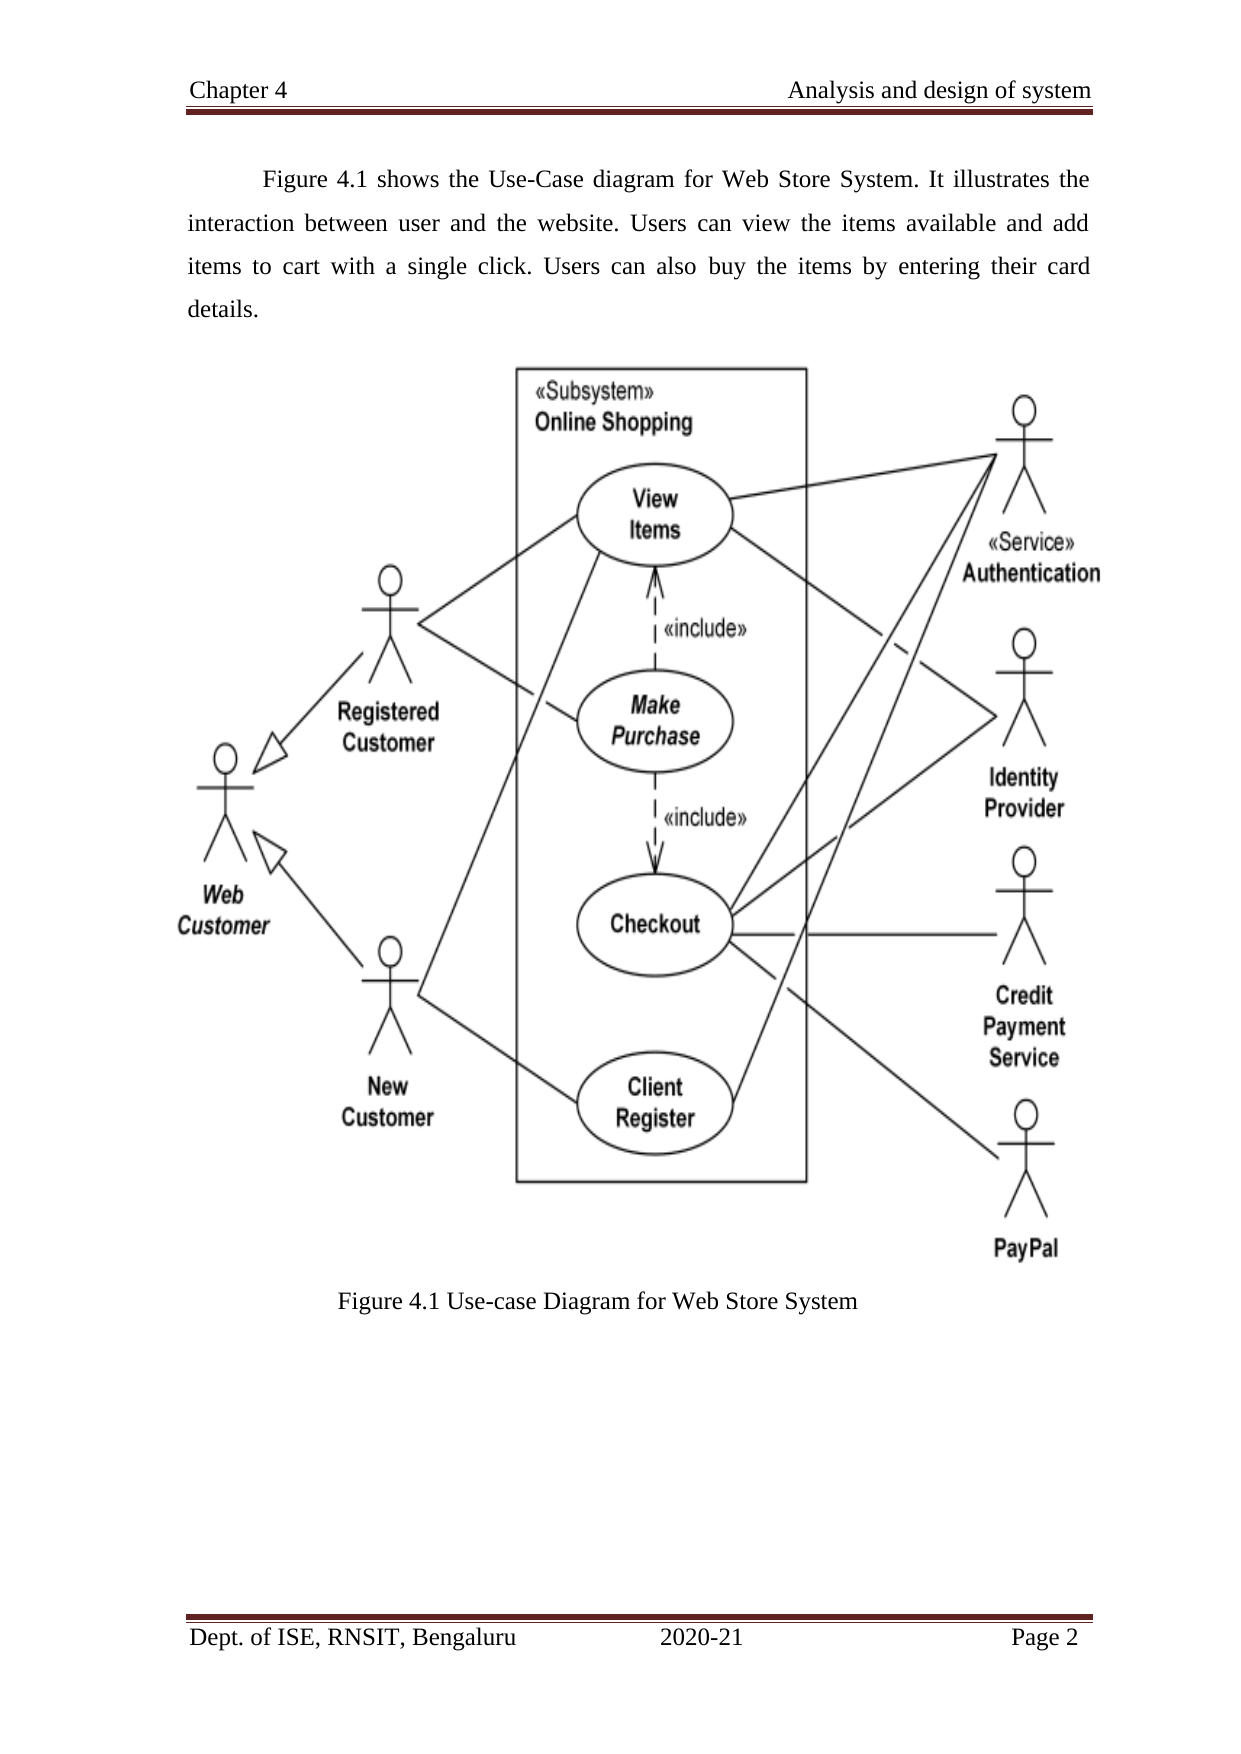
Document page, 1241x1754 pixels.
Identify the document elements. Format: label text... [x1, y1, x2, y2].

picture [175, 362, 1103, 1265]
text Figure 4.1 shows the Use-Case diagram for Web Store System. It illustrates the interaction between user and the website. Users can view the items available and add items to cart with a single click. Users can also buy the items by entering their card details. [187, 164, 1091, 323]
text Figure 4.1 Use-case Diagram for Web Store System [337, 1286, 1103, 1314]
